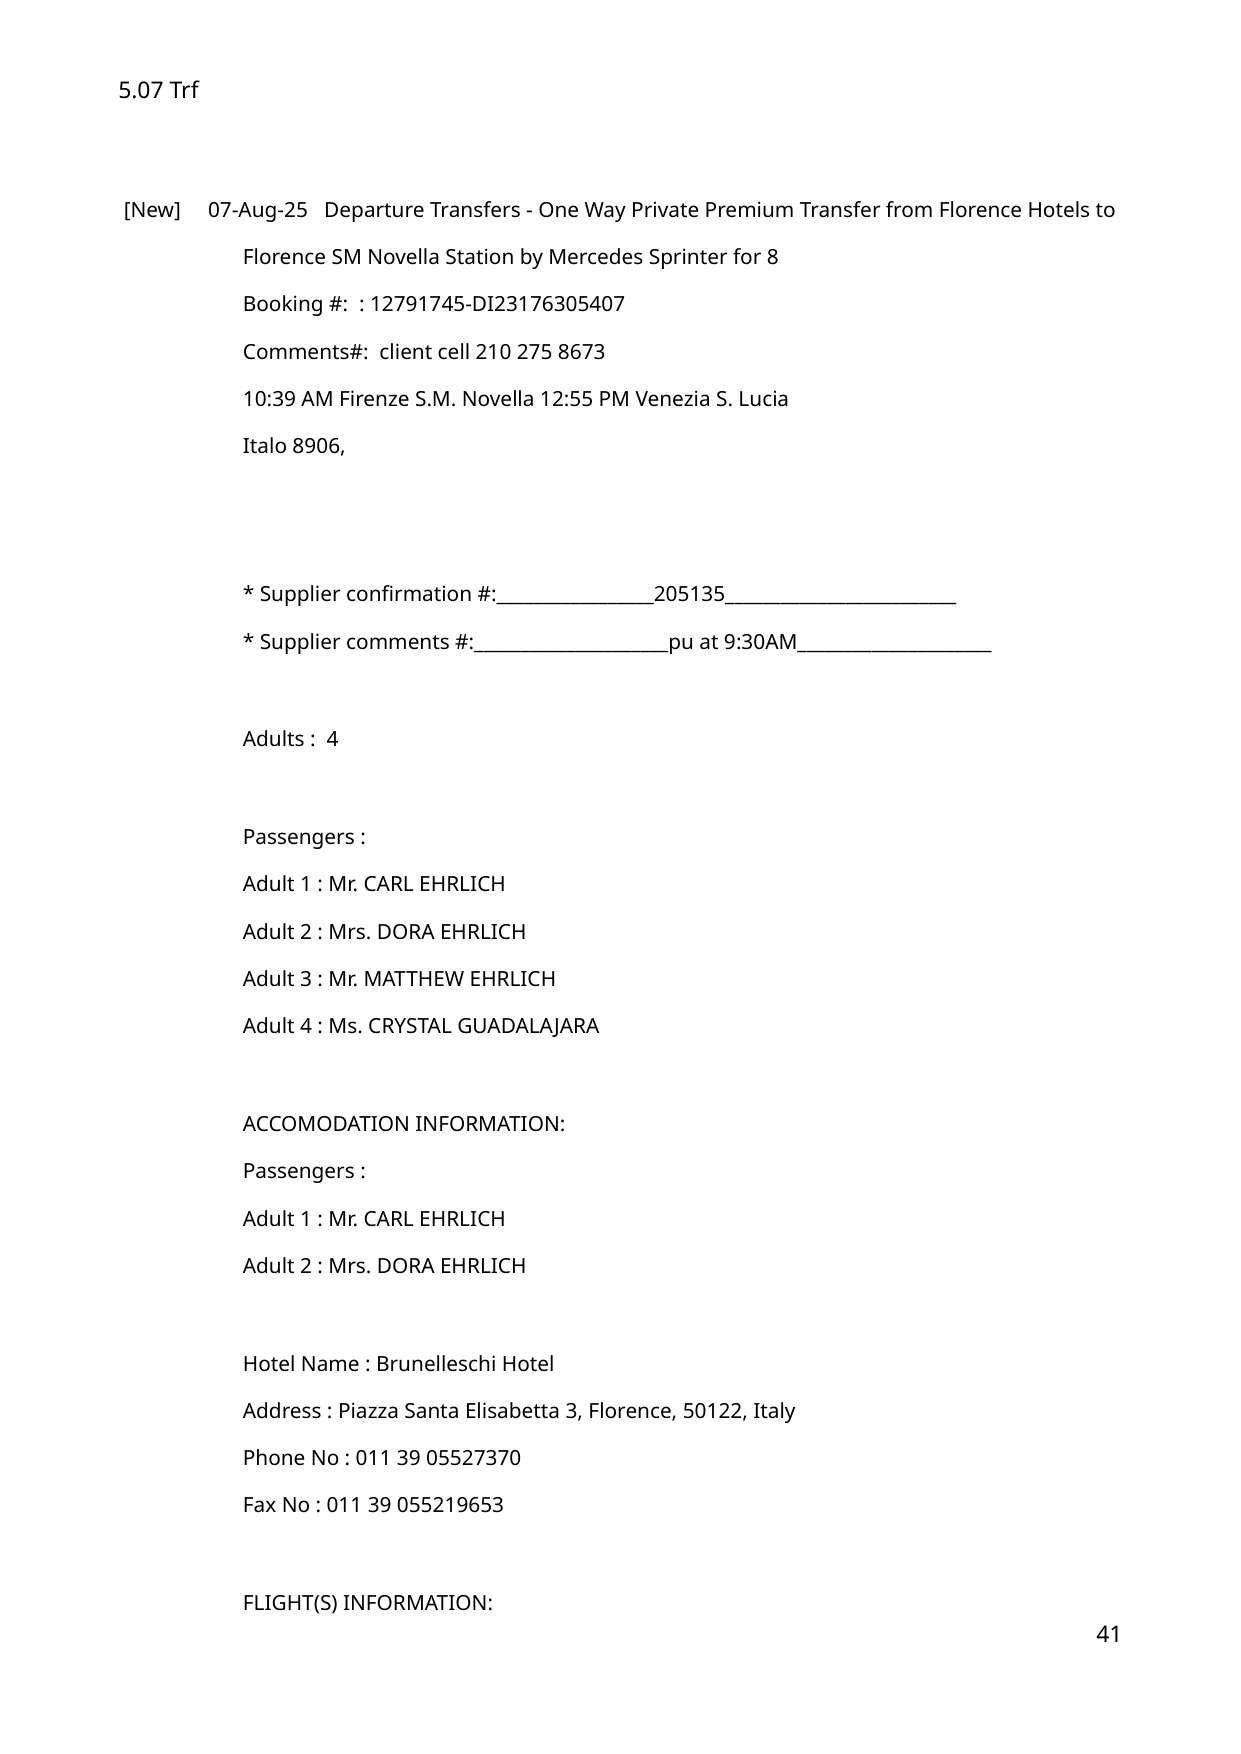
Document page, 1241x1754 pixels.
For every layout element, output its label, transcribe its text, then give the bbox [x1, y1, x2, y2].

text Adults : 4 [118, 724, 1122, 753]
text Passengers : [118, 822, 1122, 851]
text Phone No : 011 39 05527370 [118, 1443, 1122, 1472]
text Adult 1 : Mr. CARL EHRLICH [118, 1204, 1122, 1232]
text 10:39 AM Firenze S.M. Novella 12:55 PM Venezia S. Lucia [118, 384, 1122, 412]
text Adult 3 : Mr. MATTHEW EHRLICH [118, 964, 1122, 992]
text * Supplier confirmation #:_________________205135_________________________ [118, 579, 1122, 608]
text Fax No : 011 39 055219653 [118, 1491, 1122, 1519]
text Address : Piazza Santa Elisabetta 3, Florence, 50122, Italy [118, 1396, 1122, 1424]
text Hotel Name : Brunelleschi Hotel [118, 1349, 1122, 1377]
text Adult 1 : Mr. CARL EHRLICH [118, 869, 1122, 898]
text ACCOMODATION INFORMATION: [118, 1109, 1122, 1137]
text Passengers : [118, 1156, 1122, 1185]
text Booking #: : 12791745-DI23176305407 [118, 289, 1122, 318]
text Adult 2 : Mrs. DORA EHRLICH [118, 1251, 1122, 1279]
text Adult 4 : Ms. CRYSTAL GUADALAJARA [118, 1011, 1122, 1040]
text [New] 07-Aug-25 Departure Transfers - One Way Private Premium Transfer from Florence Hotels to [118, 195, 1122, 223]
text FLIGHT(S) INFORMATION: [118, 1588, 1122, 1617]
text Comments#: client cell 210 275 8673 [118, 337, 1122, 365]
text Italo 8906, [118, 431, 1122, 460]
text Adult 2 : Mrs. DORA EHRLICH [118, 917, 1122, 945]
text Florence SM Novella Station by Mercedes Sprinter for 8 [118, 242, 1122, 271]
text * Supplier comments #:_____________________pu at 9:30AM_____________________ [118, 627, 1122, 655]
